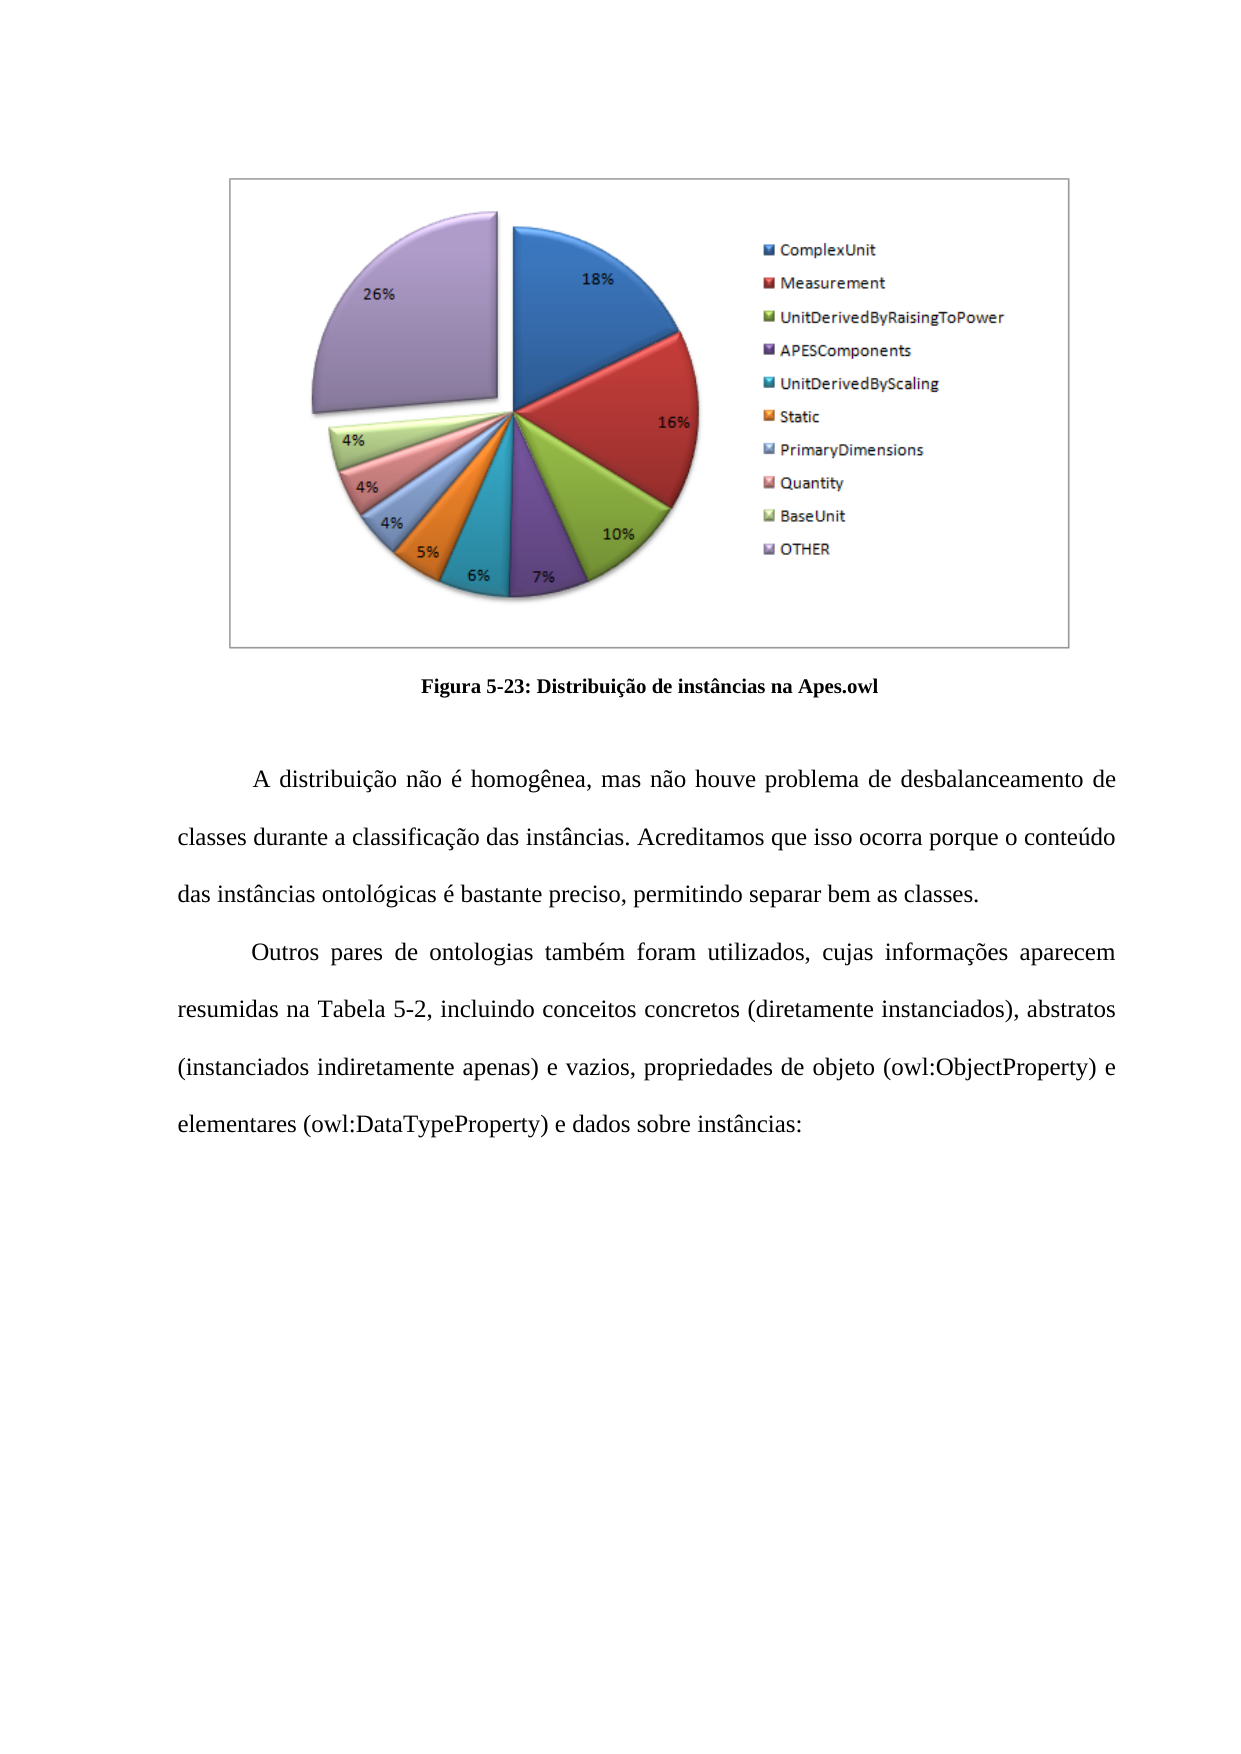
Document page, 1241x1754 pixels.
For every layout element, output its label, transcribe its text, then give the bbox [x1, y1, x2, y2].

picture [228, 177, 1071, 650]
text A distribuição não é homogênea, mas não houve problema de desbalanceamento de classes durante a classificação das instâncias. Acreditamos que isso ocorra porque o conteúdo das instâncias ontológicas é bastante preciso, permitindo separar bem as classes. [177, 764, 1117, 908]
